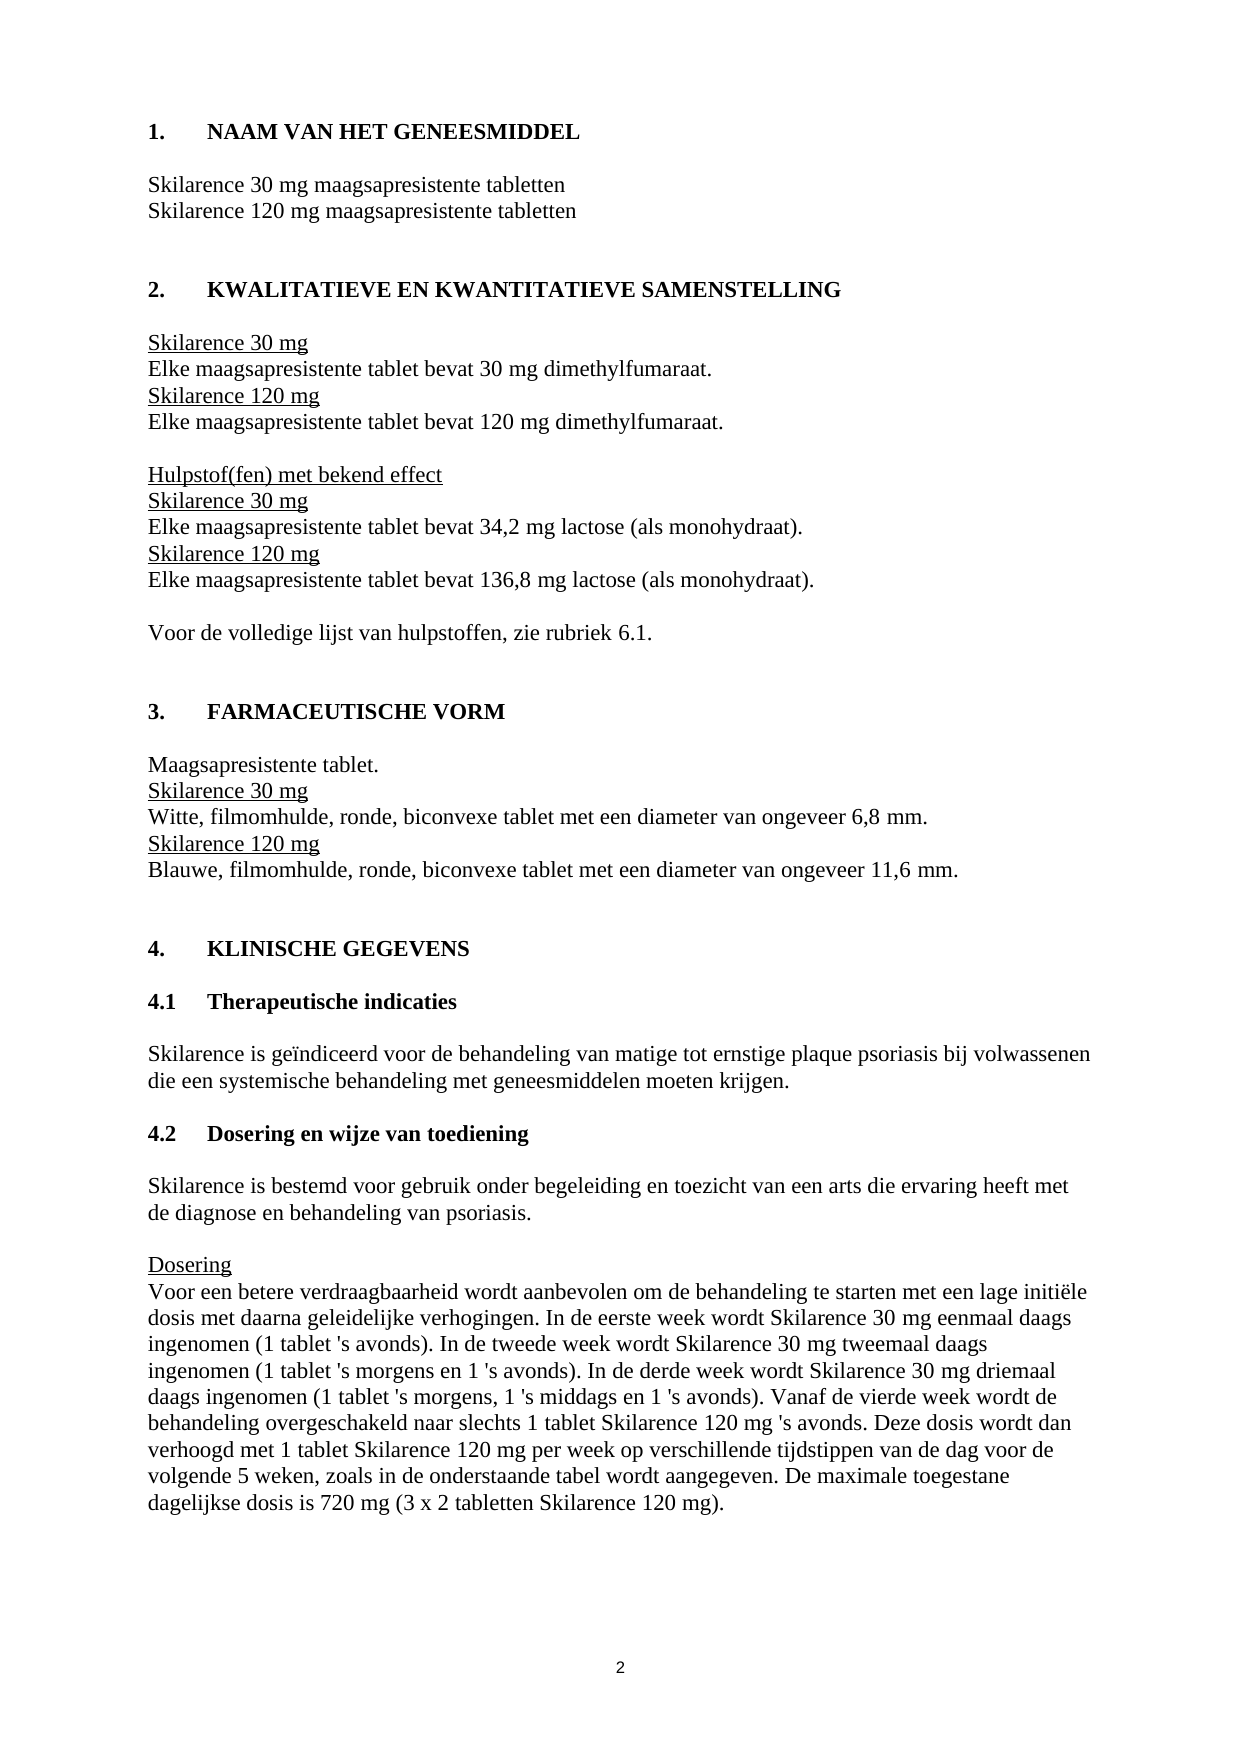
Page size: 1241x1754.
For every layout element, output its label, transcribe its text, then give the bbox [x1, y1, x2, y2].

text Elke maagsapresistente tablet bevat 120 mg dimethylfumaraat. [148, 408, 1092, 434]
text 2. KWALITATIEVE EN KWANTITATIEVE SAMENSTELLING [148, 276, 1092, 303]
text 1. NAAM VAN HET GENEESMIDDEL [148, 118, 1092, 144]
text 4. KLINISCHE GEGEVENS [148, 935, 1092, 961]
text Blauwe, filmomhulde, ronde, biconvexe tablet met een diameter van ongeveer 11,6 mm. [148, 856, 1092, 882]
text Elke maagsapresistente tablet bevat 34,2 mg lactose (als monohydraat). [148, 513, 1092, 540]
text Elke maagsapresistente tablet bevat 136,8 mg lactose (als monohydraat). [148, 566, 1092, 592]
text Skilarence is bestemd voor gebruik onder begeleiding en toezicht van een arts die ervaring heeft met de diagnose en behandeling van psoriasis. [148, 1172, 1092, 1225]
text Skilarence 120 mg [148, 382, 1092, 408]
text Witte, filmomhulde, ronde, biconvexe tablet met een diameter van ongeveer 6,8 mm. [148, 803, 1092, 830]
text Skilarence 120 mg [148, 830, 1092, 856]
text 3. FARMACEUTISCHE VORM [148, 698, 1092, 724]
text Hulpstof(fen) met bekend effect [148, 461, 1092, 487]
text Skilarence 120 mg [148, 540, 1092, 566]
text Voor een betere verdraagbaarheid wordt aanbevolen om de behandeling te starten met een lage initiële dosis met daarna geleidelijke verhogingen. In de eerste week wordt Skilarence 30 mg eenmaal daags ingenomen (1 tablet 's avonds). In de tweede week wordt Skilarence 30 mg tweemaal daags ingenomen (1 tablet 's morgens en 1 's avonds). In de derde week wordt Skilarence 30 mg driemaal daags ingenomen (1 tablet 's morgens, 1 's middags en 1 's avonds). Vanaf de vierde week wordt de behandeling overgeschakeld naar slechts 1 tablet Skilarence 120 mg 's avonds. Deze dosis wordt dan verhoogd met 1 tablet Skilarence 120 mg per week op verschillende tijdstippen van de dag voor de volgende 5 weken, zoals in de onderstaande tabel wordt aangegeven. De maximale toegestane dagelijkse dosis is 720 mg (3 x 2 tabletten Skilarence 120 mg). [148, 1278, 1092, 1515]
text Skilarence is geïndiceerd voor de behandeling van matige tot ernstige plaque psoriasis bij volwassenen die een systemische behandeling met geneesmiddelen moeten krijgen. [148, 1041, 1092, 1093]
text Skilarence 30 mg [148, 487, 1092, 513]
text Skilarence 30 mg [148, 329, 1092, 355]
text Skilarence 30 mg maagsapresistente tabletten [148, 171, 1092, 197]
text Skilarence 120 mg maagsapresistente tabletten [148, 197, 1092, 223]
text Voor de volledige lijst van hulpstoffen, zie rubriek 6.1. [148, 619, 1092, 645]
text 4.1 Therapeutische indicaties [148, 988, 1092, 1014]
text Dosering [148, 1251, 1092, 1278]
text Skilarence 30 mg [148, 777, 1092, 803]
text 4.2 Dosering en wijze van toediening [148, 1119, 1092, 1146]
text Elke maagsapresistente tablet bevat 30 mg dimethylfumaraat. [148, 355, 1092, 382]
text Maagsapresistente tablet. [148, 751, 1092, 777]
